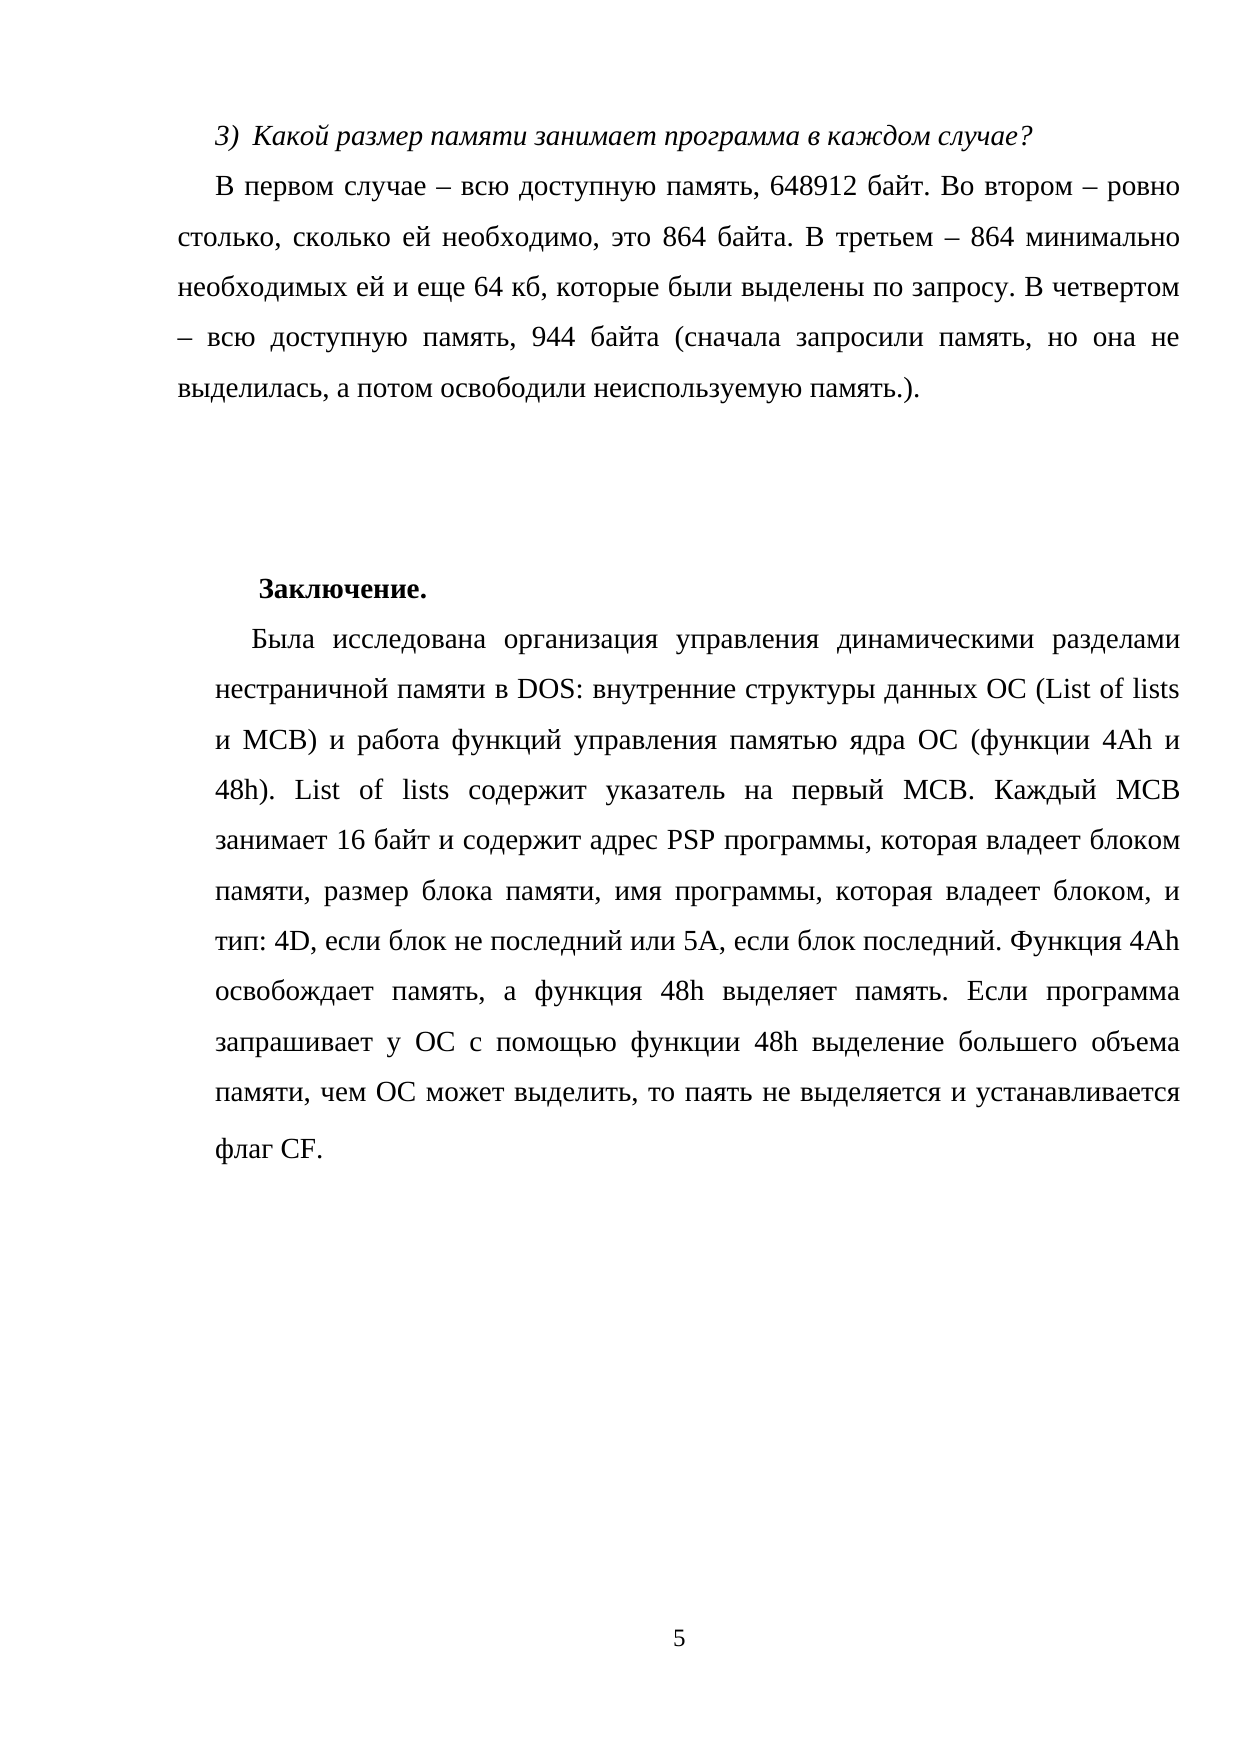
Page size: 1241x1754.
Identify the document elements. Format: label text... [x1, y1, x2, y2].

text Была исследована организация управления динамическими разделами нестраничной памяти в DOS: внутренние структуры данных ОС (List of lists и MCB) и работа функций управления памятью ядра ОС (функции 4Аh и 48h). List of lists содержит указатель на первый MCB. Каждый MCB занимает 16 байт и содержит адрес PSP программы, которая владеет блоком памяти, размер блока памяти, имя программы, которая владеет блоком, и тип: 4D, если блок не последний или 5A, если блок последний. Функция 4Аh освобождает память, а функция 48h выделяет память. Если программа запрашивает у ОС с помощью функции 48h выделение большего объема памяти, чем ОС может выделить, то паять не выделяется и устанавливается флаг CF. [215, 621, 1181, 1167]
text В первом случае – всю доступную память, 648912 байт. Во втором – ровно столько, сколько ей необходимо, это 864 байта. В третьем – 864 минимально необходимых ей и еще 64 кб, которые были выделены по запросу. В четвертом – всю доступную память, 944 байта (сначала запросили память, но она не выделилась, а потом освободили неиспользуемую память.). [177, 168, 1181, 403]
list Какой размер памяти занимает программа в каждом случае? [215, 118, 1181, 152]
text Заключение. [215, 571, 1181, 604]
